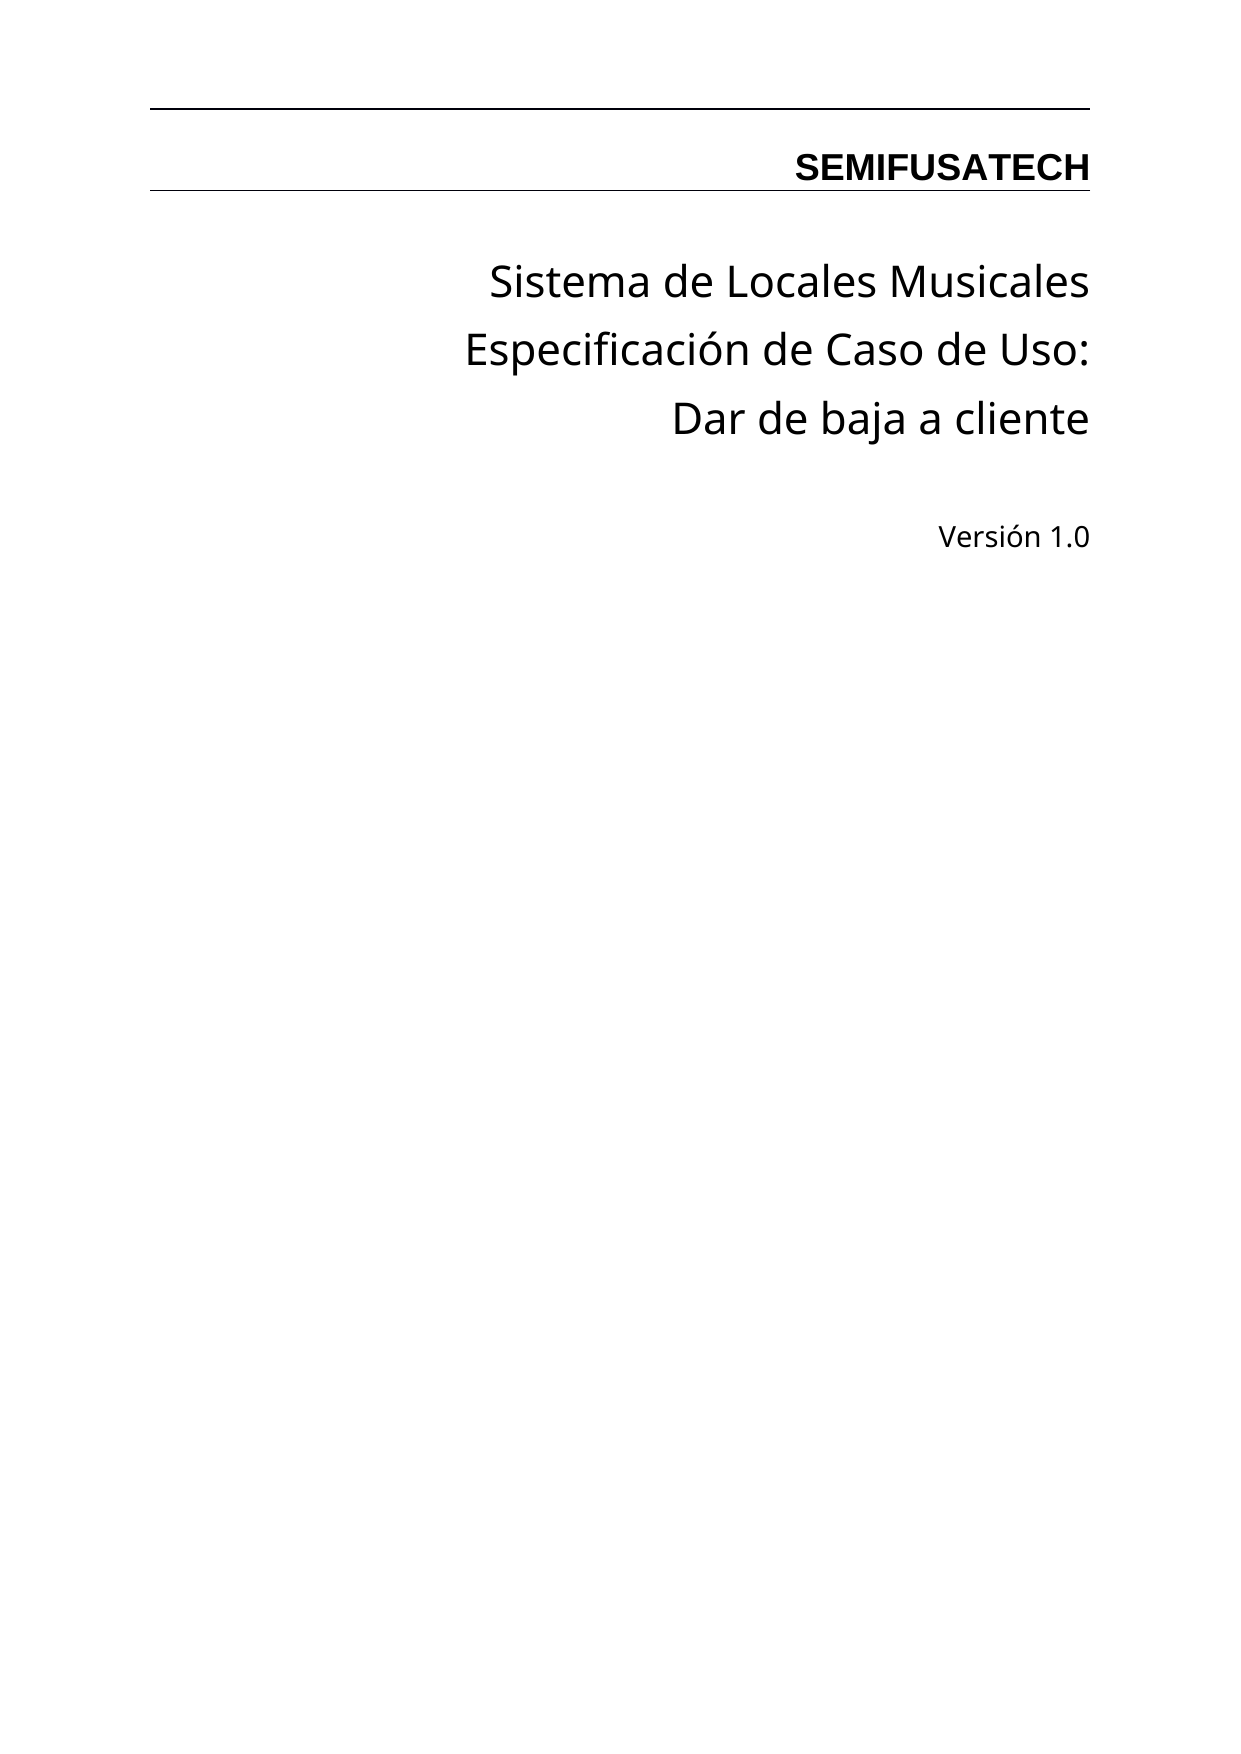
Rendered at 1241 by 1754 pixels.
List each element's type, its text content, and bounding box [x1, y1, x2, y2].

text Dar de baja a cliente [150, 387, 1090, 447]
text Especificación de Caso de Uso: [150, 319, 1090, 379]
text Versión 1.0 [150, 516, 1090, 556]
text Sistema de Locales Musicales [150, 251, 1090, 310]
